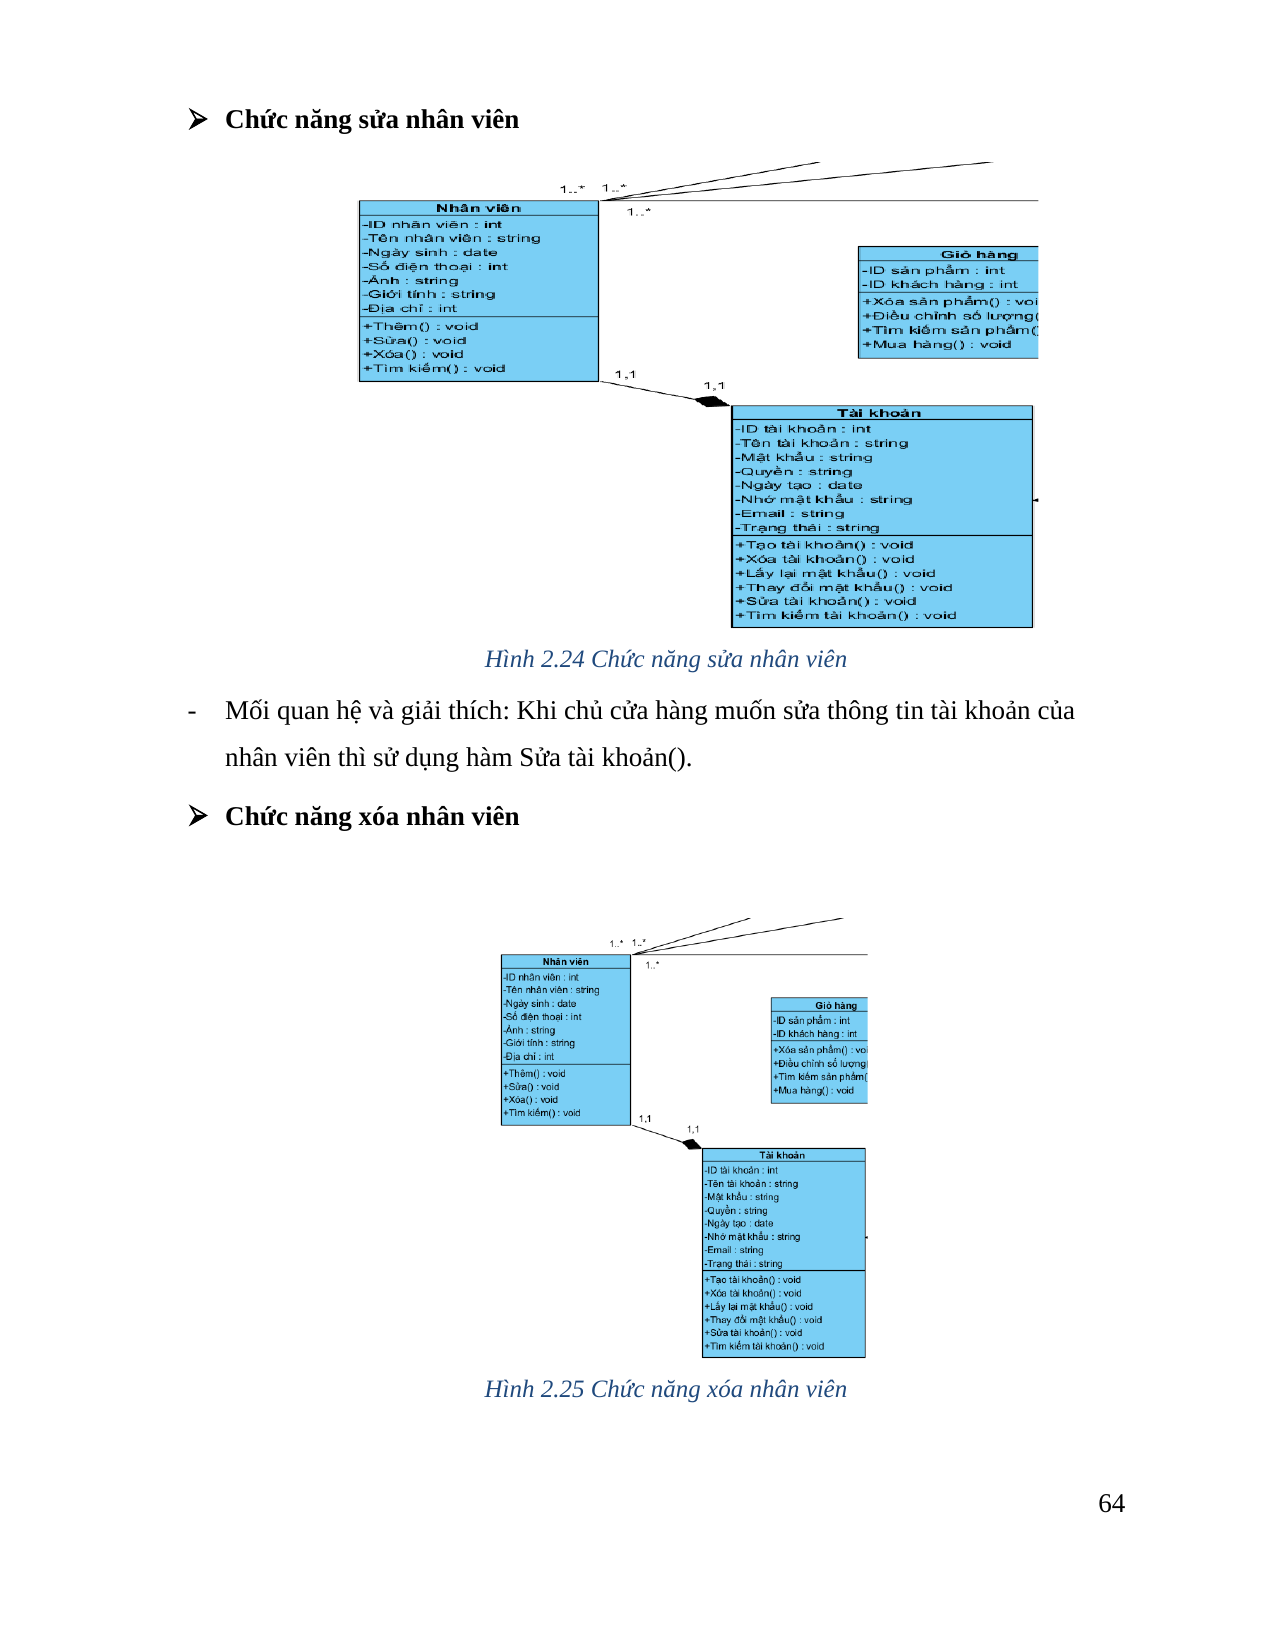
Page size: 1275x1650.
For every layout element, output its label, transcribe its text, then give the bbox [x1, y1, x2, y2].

list Mối quan hệ và giải thích: Khi chủ cửa hàng muốn sửa thông tin tài khoản của nhân viên thì sử dụng hàm Sửa tài khoản(). [187, 694, 1125, 772]
picture [295, 162, 1039, 629]
list Chức năng sửa nhân viên [187, 103, 1125, 135]
picture [466, 918, 868, 1359]
list Chức năng xóa nhân viên [187, 800, 1125, 831]
